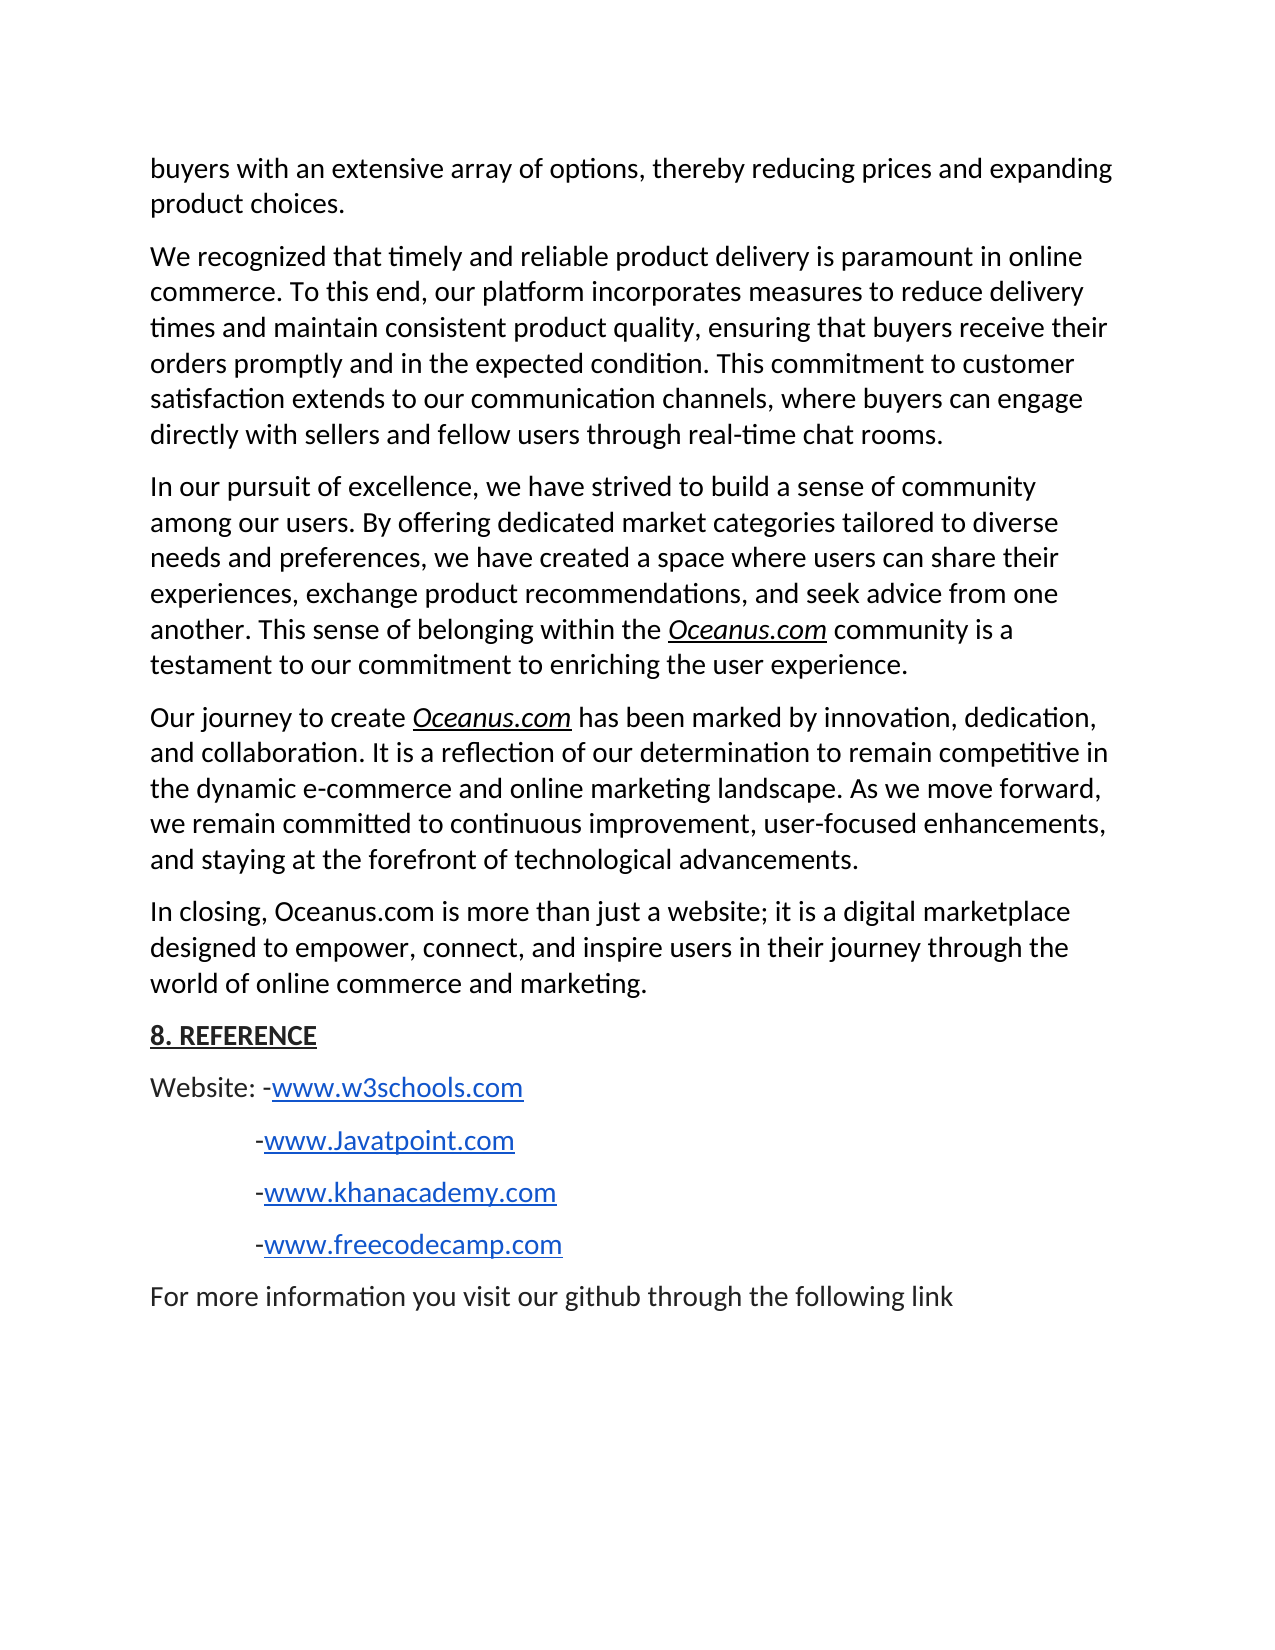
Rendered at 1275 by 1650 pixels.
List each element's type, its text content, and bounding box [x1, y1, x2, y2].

text -www.Javatpoint.com [150, 1122, 1125, 1157]
text 8. REFERENCE [150, 1017, 1125, 1053]
text For more information you visit our github through the following link [150, 1278, 1125, 1314]
text -www.freecodecamp.com [150, 1226, 1125, 1262]
text Our journey to create Oceanus.com has been marked by innovation, dedication, and collaboration. It is a reflection of our determination to remain competitive in the dynamic e-commerce and online marketing landscape. As we move forward, we remain committed to continuous improvement, user-focused enhancements, and staying at the forefront of technological advancements. [150, 699, 1125, 877]
text Website: -www.w3schools.com [150, 1069, 1125, 1105]
text In closing, Oceanus.com is more than just a website; it is a digital marketplace designed to empower, connect, and inspire users in their journey through the world of online commerce and marketing. [150, 893, 1125, 1000]
text In our pursuit of excellence, we have strived to build a sense of community among our users. By offering dedicated market categories tailored to diverse needs and preferences, we have created a space where users can share their experiences, exchange product recommendations, and seek advice from one another. This sense of belonging within the Oceanus.com community is a testament to our commitment to enriching the user experience. [150, 468, 1125, 682]
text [150, 150, 1125, 221]
text -www.khanacademy.com [150, 1174, 1125, 1209]
text We recognized that timely and reliable product delivery is paramount in online commerce. To this end, our platform incorporates measures to reduce delivery times and maintain consistent product quality, ensuring that buyers receive their orders promptly and in the expected condition. This commitment to customer satisfaction extends to our communication channels, where buyers can engage directly with sellers and fellow users through real-time chat rooms. [150, 238, 1125, 452]
